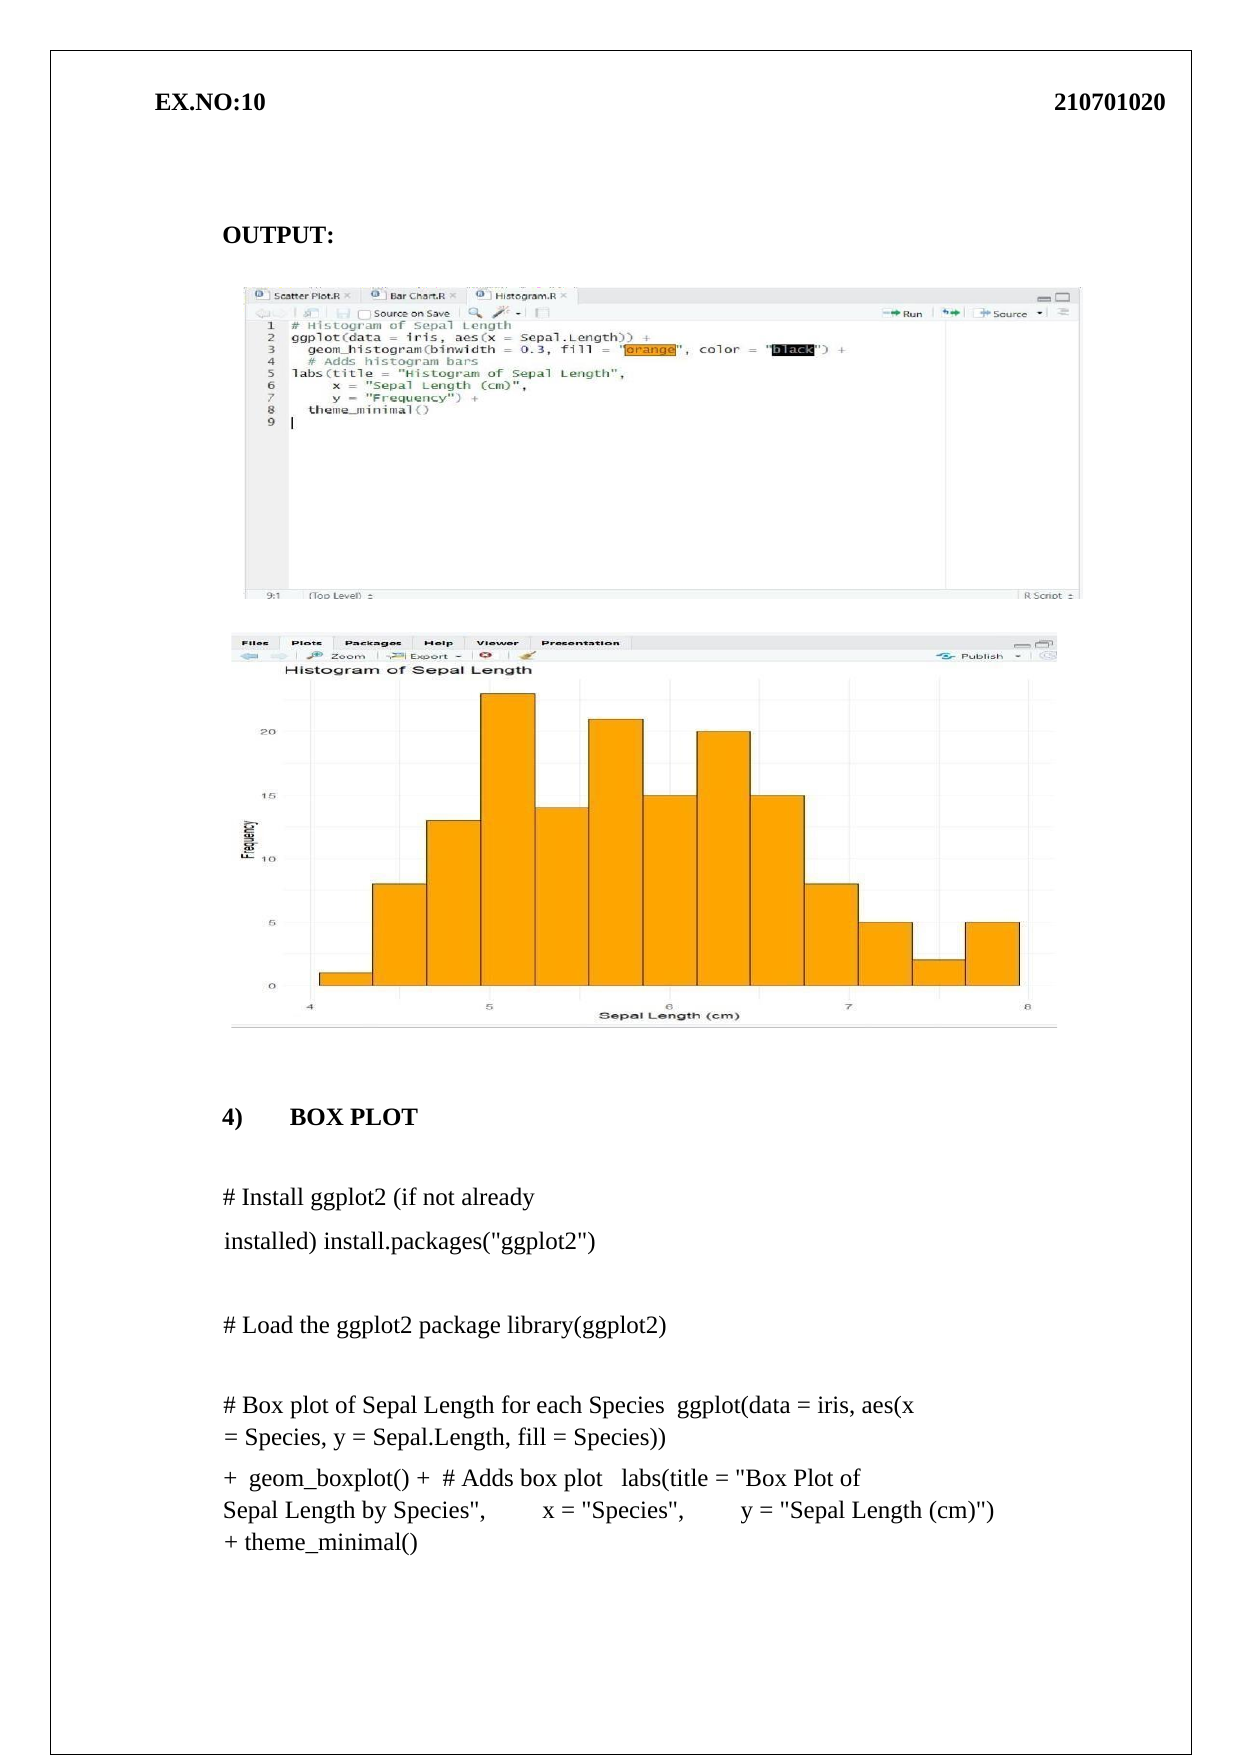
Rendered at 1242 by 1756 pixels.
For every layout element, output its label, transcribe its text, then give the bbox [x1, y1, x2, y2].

picture [243, 287, 1084, 599]
text # Install ggplot2 (if not already installed) install.packages("ggplot2") [223, 1182, 631, 1255]
text + geom_boxplot() + # Adds box plot labs(title = "Box Plot of [223, 1463, 1131, 1492]
subtitle OUTPUT: [222, 220, 1131, 249]
picture [231, 632, 1058, 1028]
text = Species, y = Sepal.Length, fill = Species)) [224, 1422, 1131, 1451]
text # Box plot of Sepal Length for each Species ggplot(data = iris, aes(x [223, 1390, 1131, 1419]
text Sepal Length by Species", x = "Species", y = "Sepal Length (cm)") + theme_minimal() [223, 1496, 1012, 1556]
text # Load the ggplot2 package library(ggplot2) [223, 1310, 1131, 1339]
list BOX PLOT [222, 1102, 1131, 1130]
